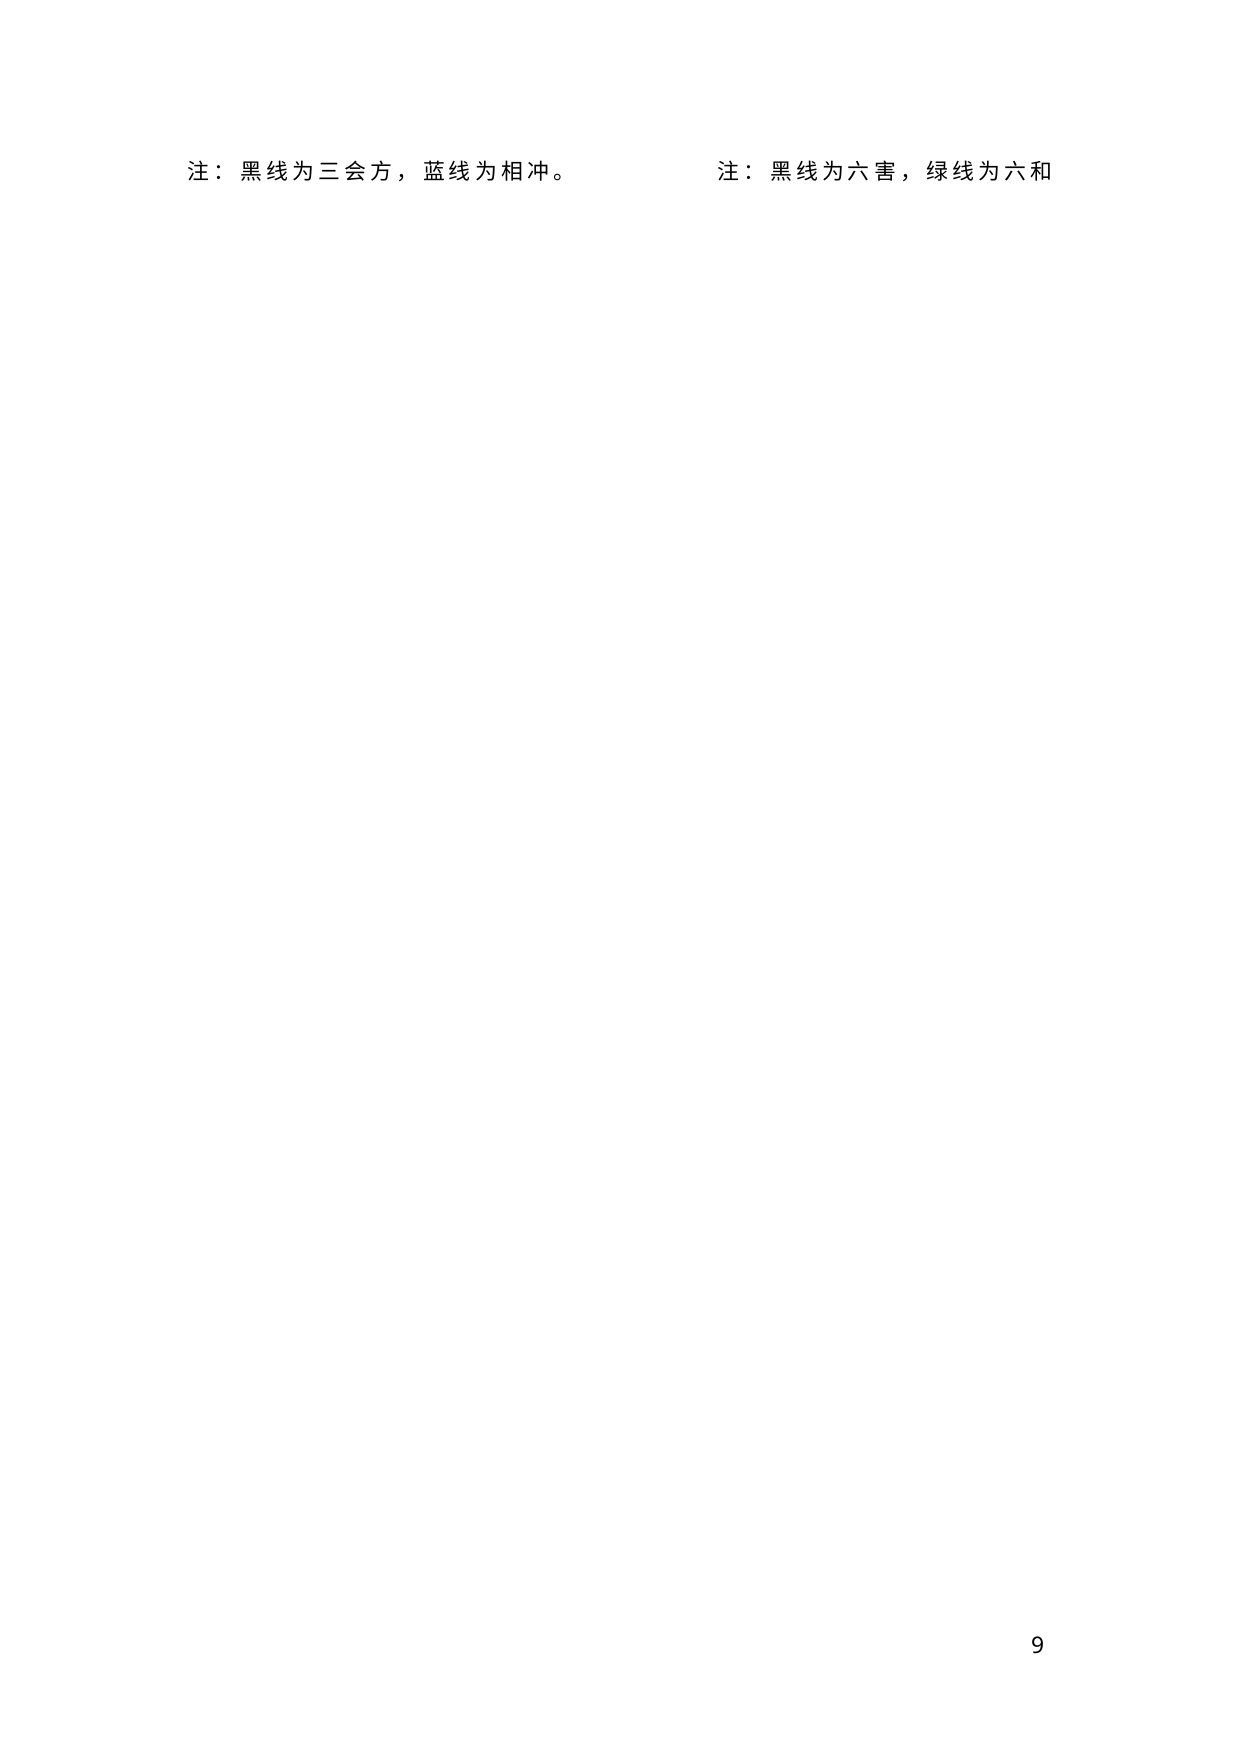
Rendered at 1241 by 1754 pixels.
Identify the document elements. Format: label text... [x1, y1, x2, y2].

text 注： 黑线为三会方， 蓝线为相冲。 注： 黑线为六害， 绿线为六和 [187, 154, 1078, 186]
